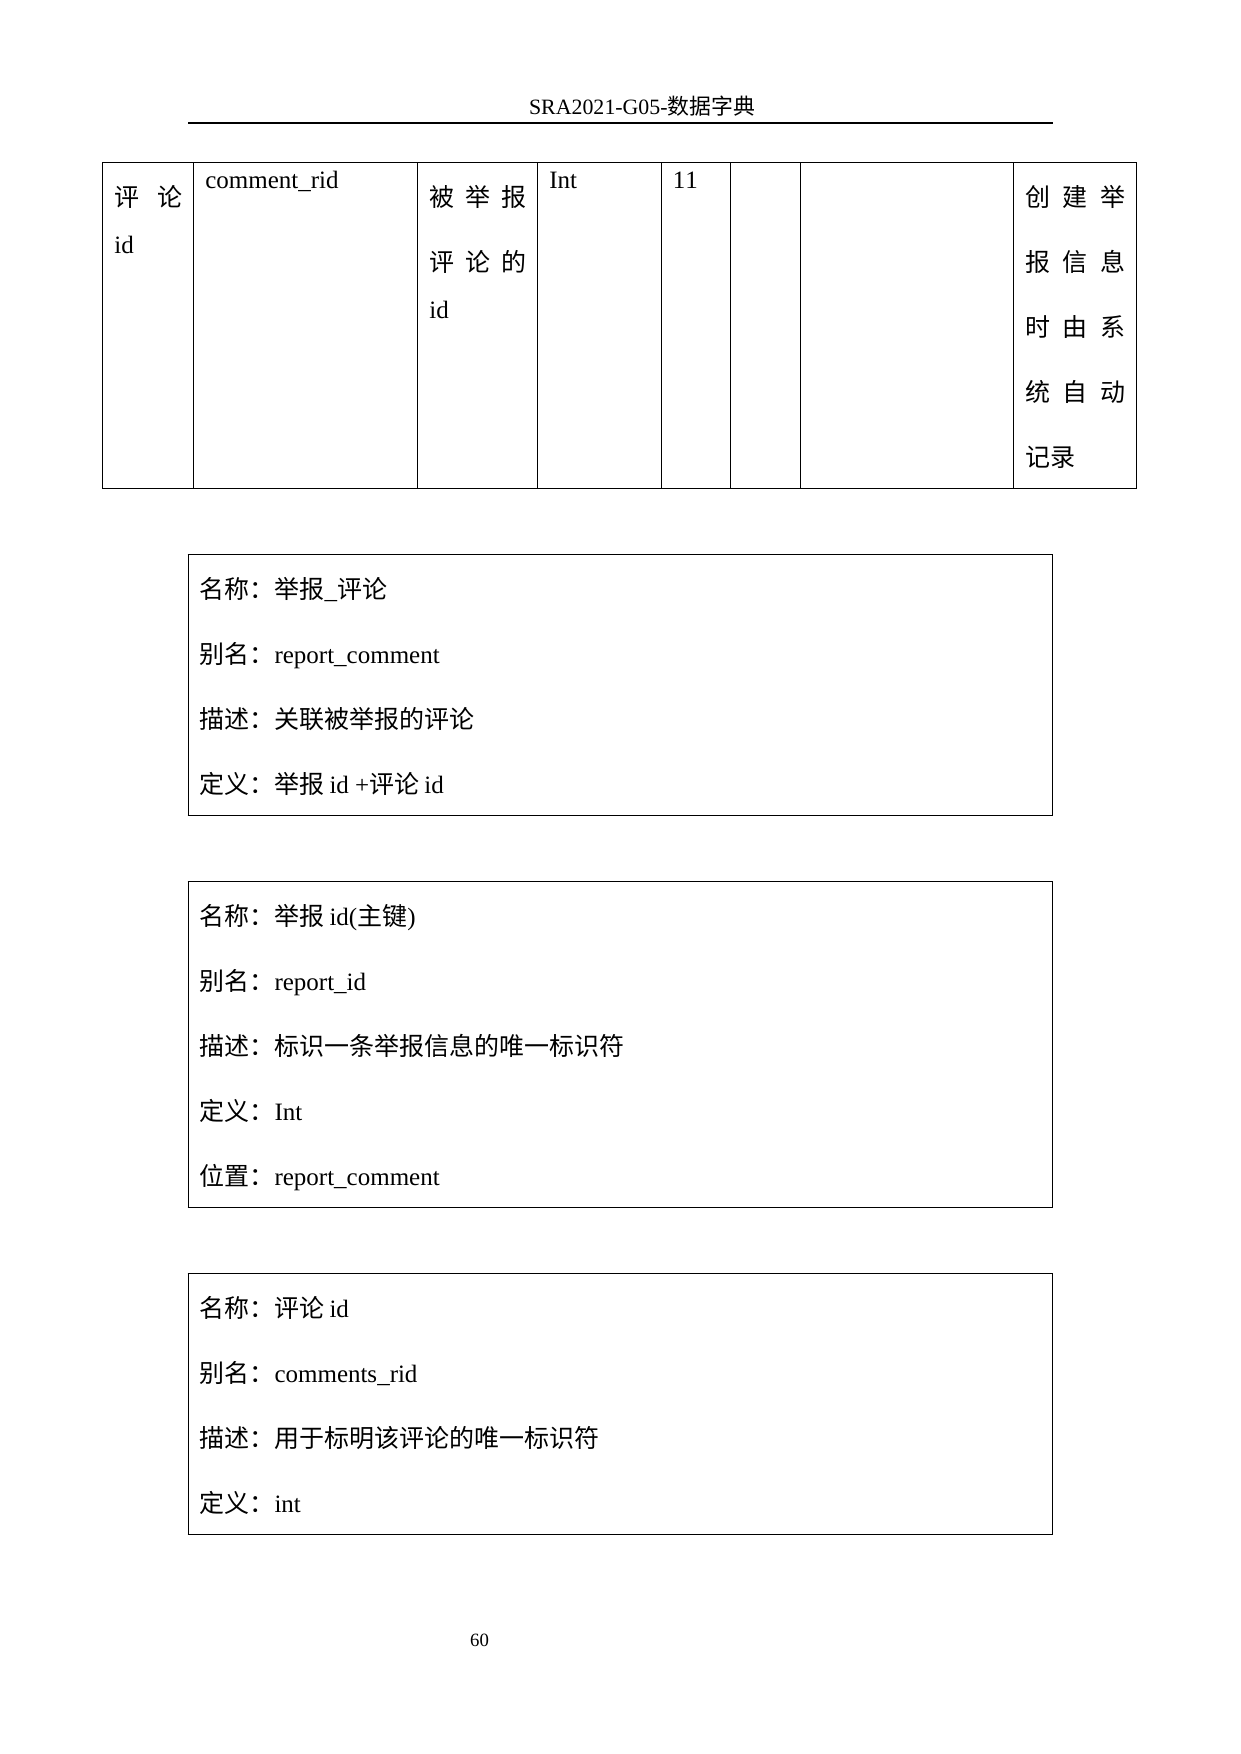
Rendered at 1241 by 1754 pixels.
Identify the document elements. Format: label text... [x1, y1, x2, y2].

table_cell [801, 163, 1013, 488]
table_cell [731, 163, 800, 488]
table_cell Int [538, 163, 661, 488]
table_cell 评论id [103, 163, 193, 488]
table_header 名称：举报id(主键) 别名：report_id 描述：标识一条举报信息的唯一标识符 定义：Int 位置：report_comment [189, 882, 1052, 1207]
table_cell 被举报评论的id [418, 163, 537, 488]
table_cell 11 [662, 163, 730, 488]
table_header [189, 1274, 1052, 1534]
table_cell 创建举报信息时由系统自动记录 [1014, 163, 1136, 488]
table_header 名称：举报_评论 别名：report_comment 描述：关联被举报的评论 定义：举报id +评论id [189, 555, 1052, 815]
table_cell comment_rid [194, 163, 417, 488]
